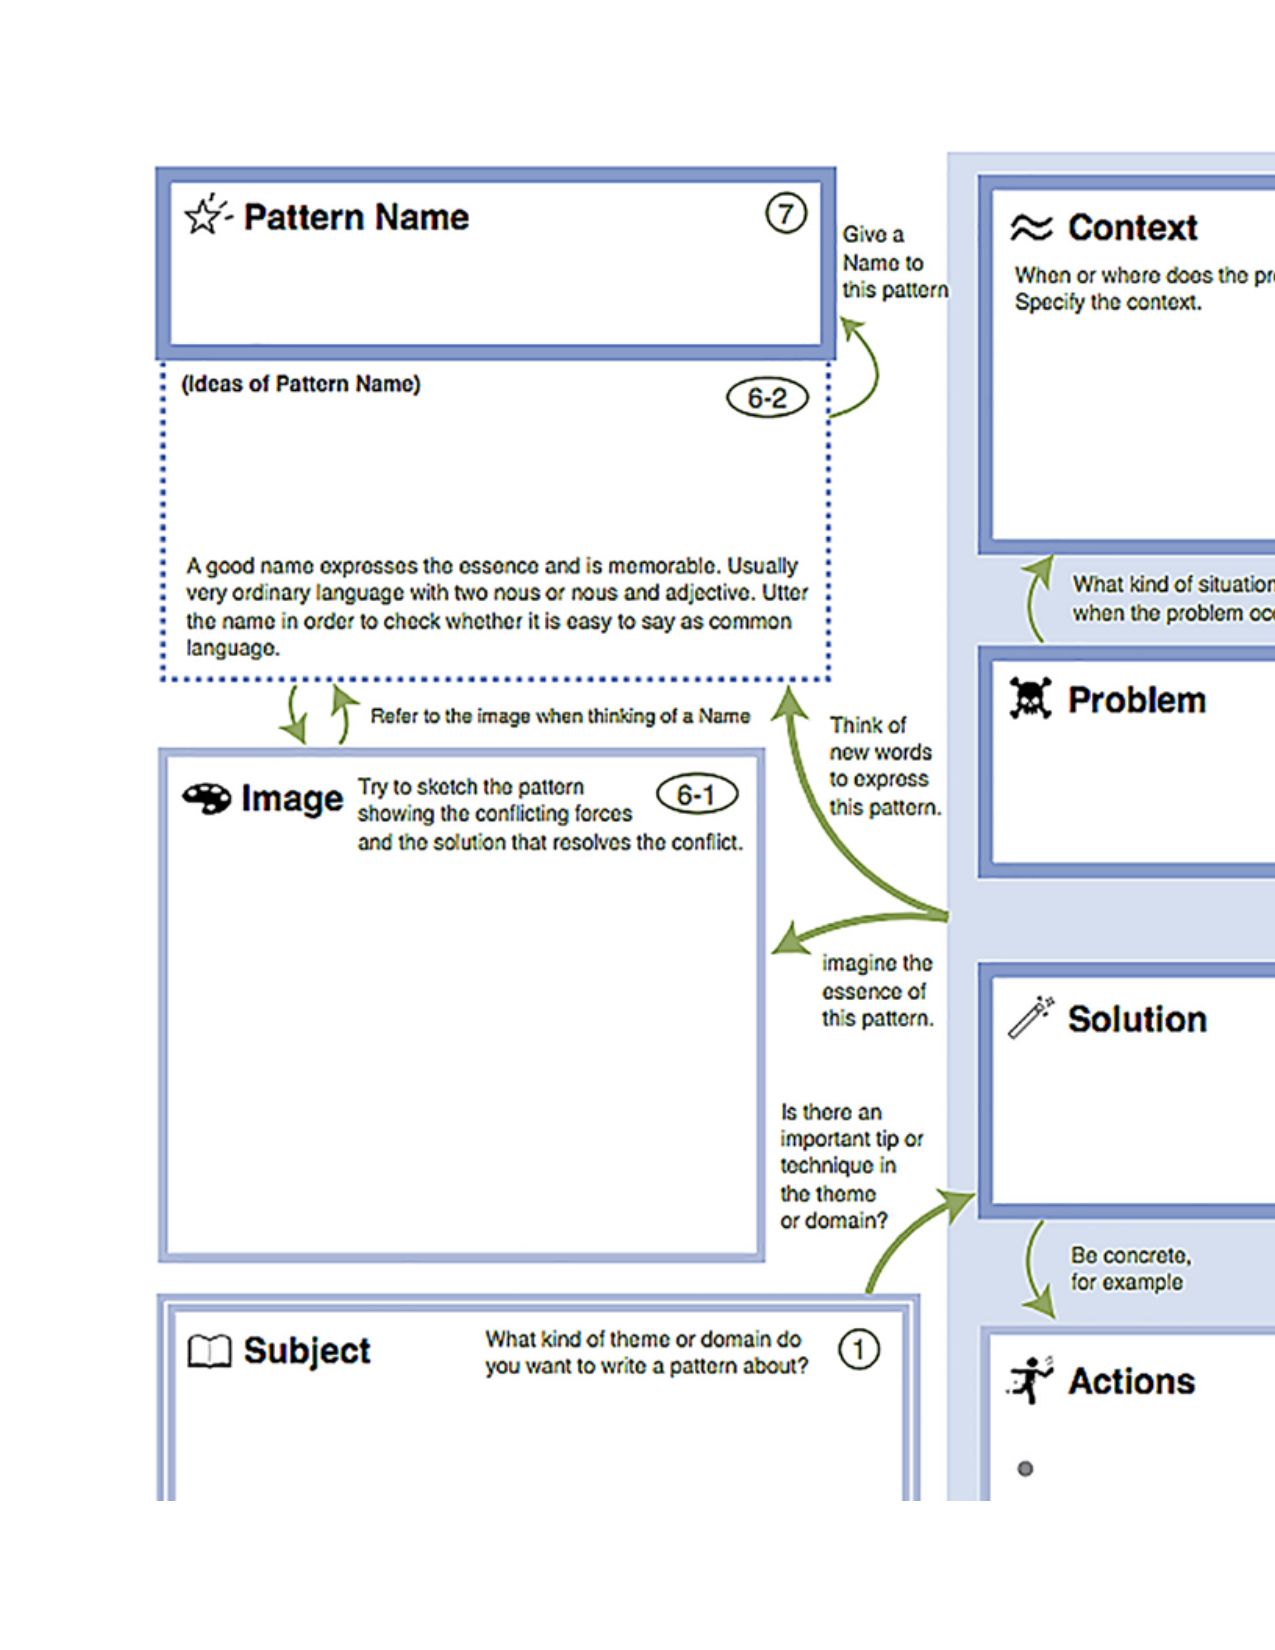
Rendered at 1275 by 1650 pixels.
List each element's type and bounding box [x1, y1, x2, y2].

picture [150, 150, 1275, 1501]
